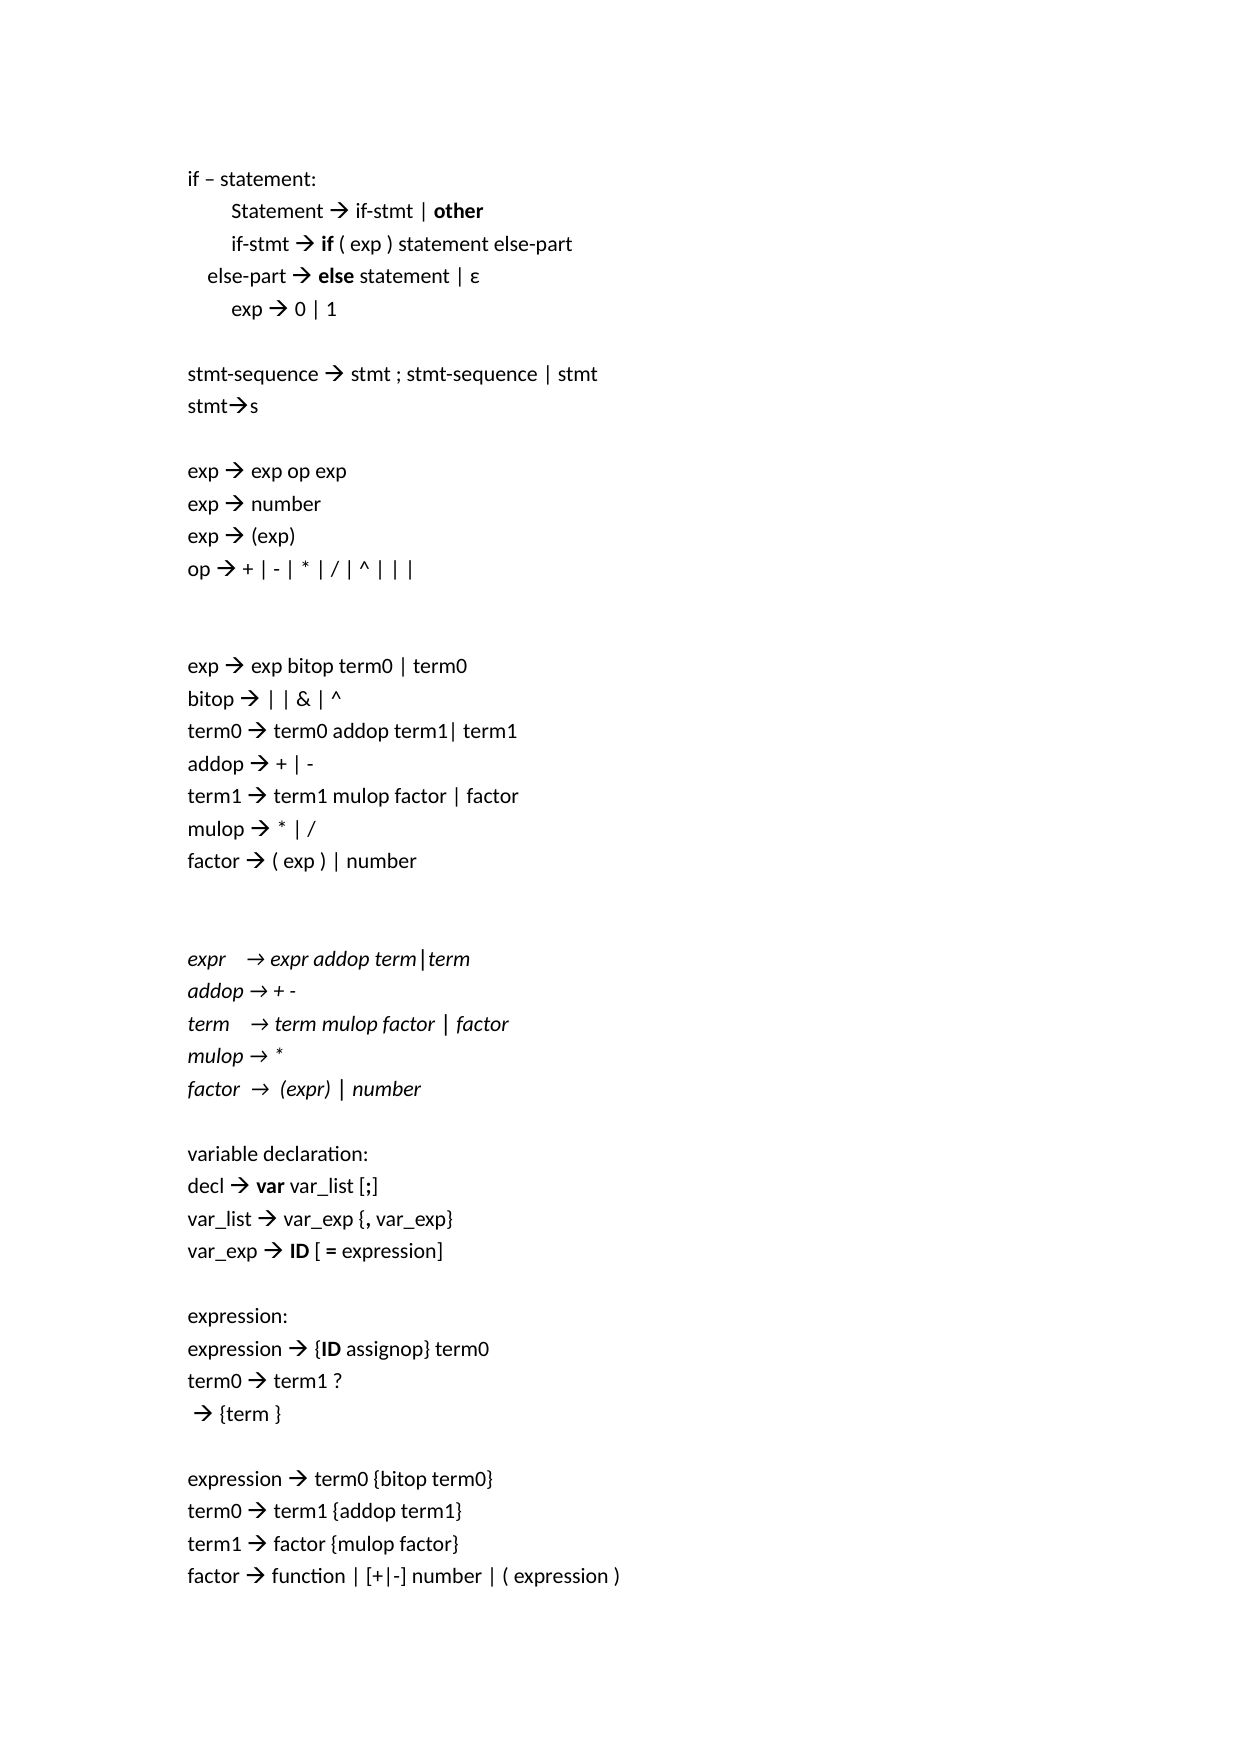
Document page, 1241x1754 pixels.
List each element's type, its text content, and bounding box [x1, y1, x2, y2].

text factor → (expr) ∣ number [187, 1072, 1053, 1104]
text expression term0 {bitop term0} [187, 1462, 1053, 1494]
text term → term mulop factor ∣ factor [187, 1007, 1053, 1039]
text exp exp op exp [187, 454, 1053, 487]
text term0 term1 {addop term1} [187, 1494, 1053, 1527]
text exp 0 | 1 [187, 292, 1053, 324]
text if – statement: [187, 162, 1053, 194]
text mulop → * [187, 1039, 1053, 1072]
text factor function | [+|-] number | ( expression ) [187, 1559, 1053, 1592]
text else-part else statement | ε [187, 259, 1053, 292]
text term0 term1 ? [187, 1364, 1053, 1397]
text stmts [187, 389, 1053, 422]
text expr → expr addop term∣term [187, 942, 1053, 974]
text decl var var_list [;] [187, 1169, 1053, 1202]
text mulop * | / [187, 812, 1053, 844]
text var_list var_exp {, var_exp} [187, 1202, 1053, 1234]
text term1 term1 mulop factor | factor [187, 779, 1053, 812]
text expression: [187, 1299, 1053, 1332]
text if-stmt if ( exp ) statement else-part [187, 227, 1053, 259]
text stmt-sequence stmt ; stmt-sequence | stmt [187, 357, 1053, 389]
text Statement if-stmt | other [187, 194, 1053, 227]
text variable declaration: [187, 1137, 1053, 1169]
text exp number [187, 487, 1053, 519]
text term0 term0 addop term1| term1 [187, 714, 1053, 747]
text addop → + - [187, 974, 1053, 1007]
text expression {ID assignop} term0 [187, 1332, 1053, 1364]
text addop + | - [187, 747, 1053, 779]
text term1 factor {mulop factor} [187, 1527, 1053, 1559]
text exp (exp) [187, 519, 1053, 552]
text bitop | | & | ^ [187, 682, 1053, 714]
text exp exp bitop term0 | term0 [187, 649, 1053, 682]
text op + | - | * | / | ^ | | | [187, 552, 1053, 584]
text var_exp ID [ = expression] [187, 1234, 1053, 1267]
text factor ( exp ) | number [187, 844, 1053, 877]
text {term } [187, 1397, 1053, 1429]
